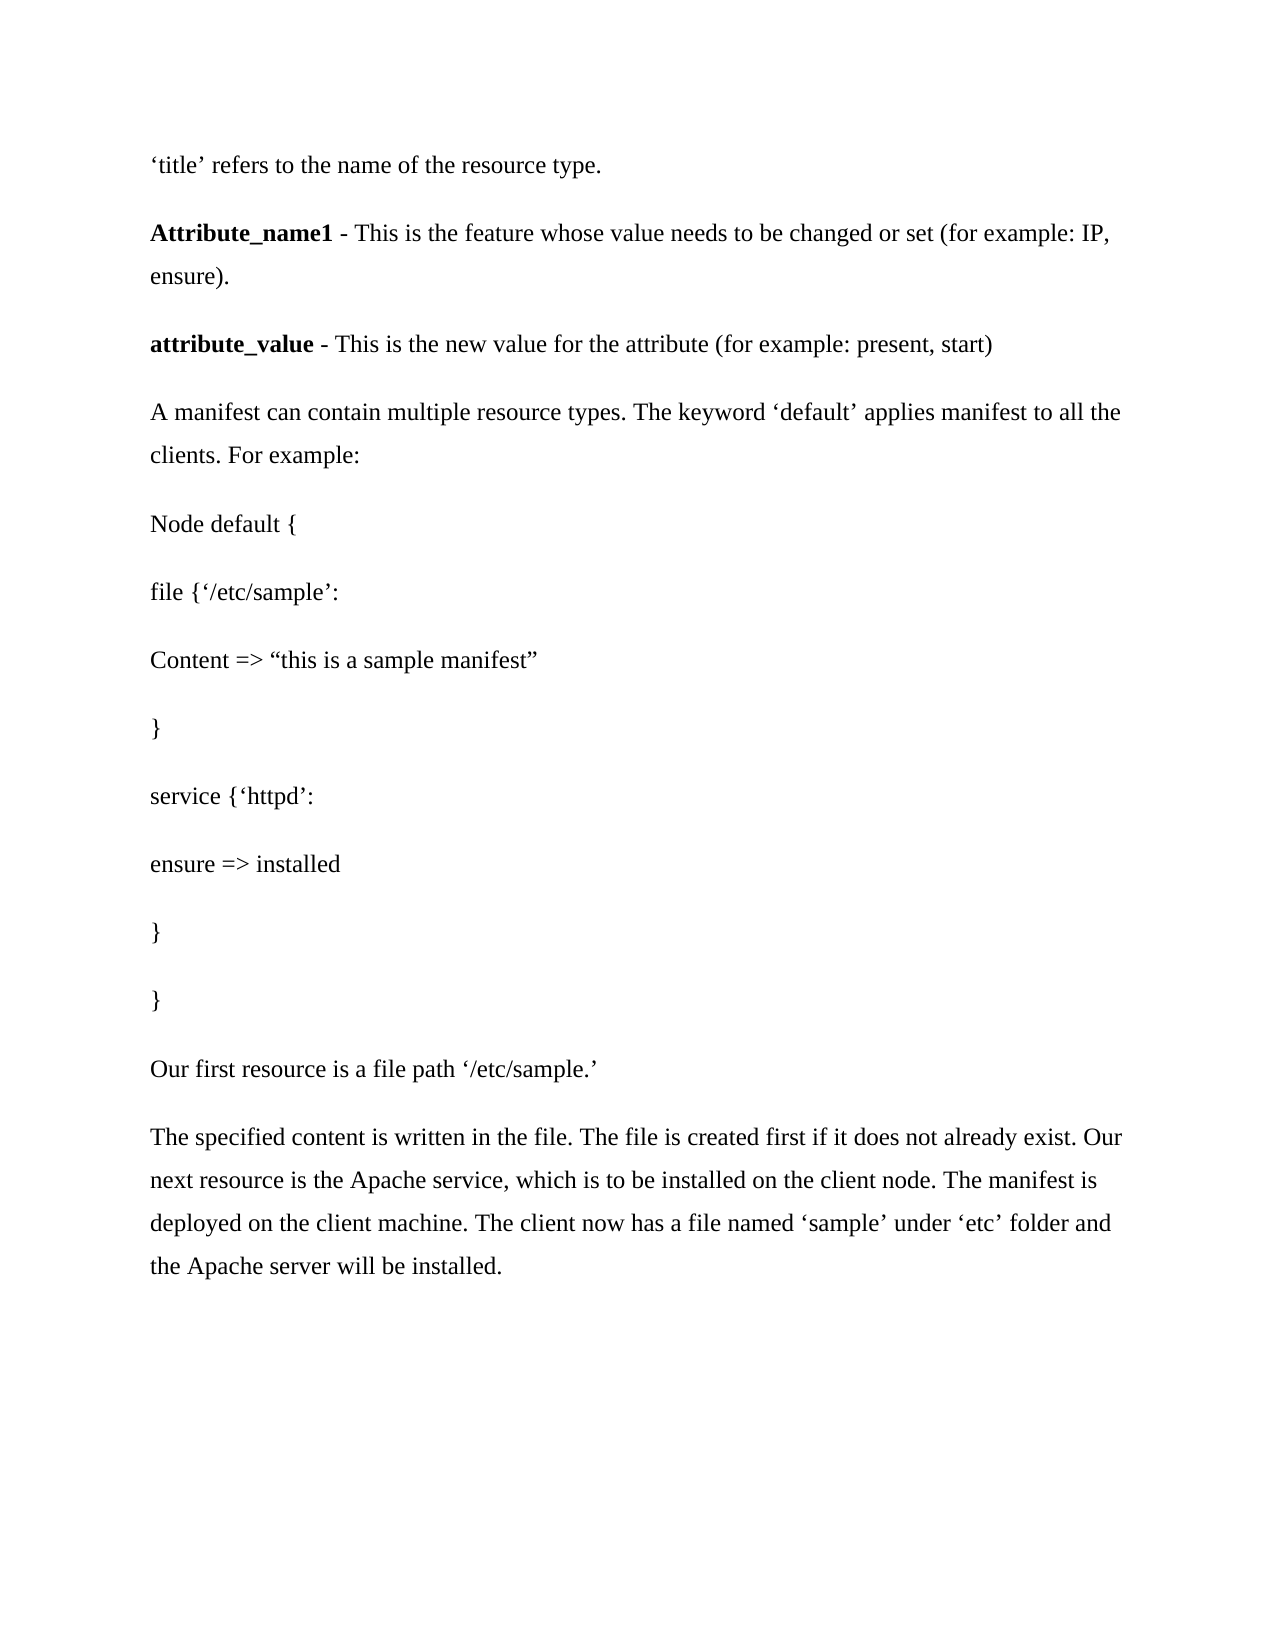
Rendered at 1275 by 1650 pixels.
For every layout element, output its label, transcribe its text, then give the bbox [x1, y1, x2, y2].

text Attribute_name1 - This is the feature whose value needs to be changed or set (for example: IP, ensure). [150, 218, 1125, 290]
text attribute_value - This is the new value for the attribute (for example: present, start) [150, 329, 1125, 358]
text } [150, 917, 1125, 946]
text Node default { [150, 509, 1125, 537]
text ensure => installed [150, 849, 1125, 878]
text The specified content is written in the file. The file is created first if it does not already exist. Our next resource is the Apache service, which is to be installed on the client node. The manifest is deployed on the client machine. The client now has a file named ‘sample’ under ‘etc’ folder and the Apache server will be installed. [150, 1122, 1125, 1280]
text file {‘/etc/sample’: [150, 577, 1125, 606]
text ‘title’ refers to the name of the resource type. [150, 150, 1125, 179]
text } [150, 986, 1125, 1014]
text } [150, 713, 1125, 742]
text Our first resource is a file path ‘/etc/sample.’ [150, 1054, 1125, 1082]
text service {‘httpd’: [150, 781, 1125, 810]
text Content => “this is a sample manifest” [150, 645, 1125, 674]
text A manifest can contain multiple resource types. The keyword ‘default’ applies manifest to all the clients. For example: [150, 397, 1125, 469]
